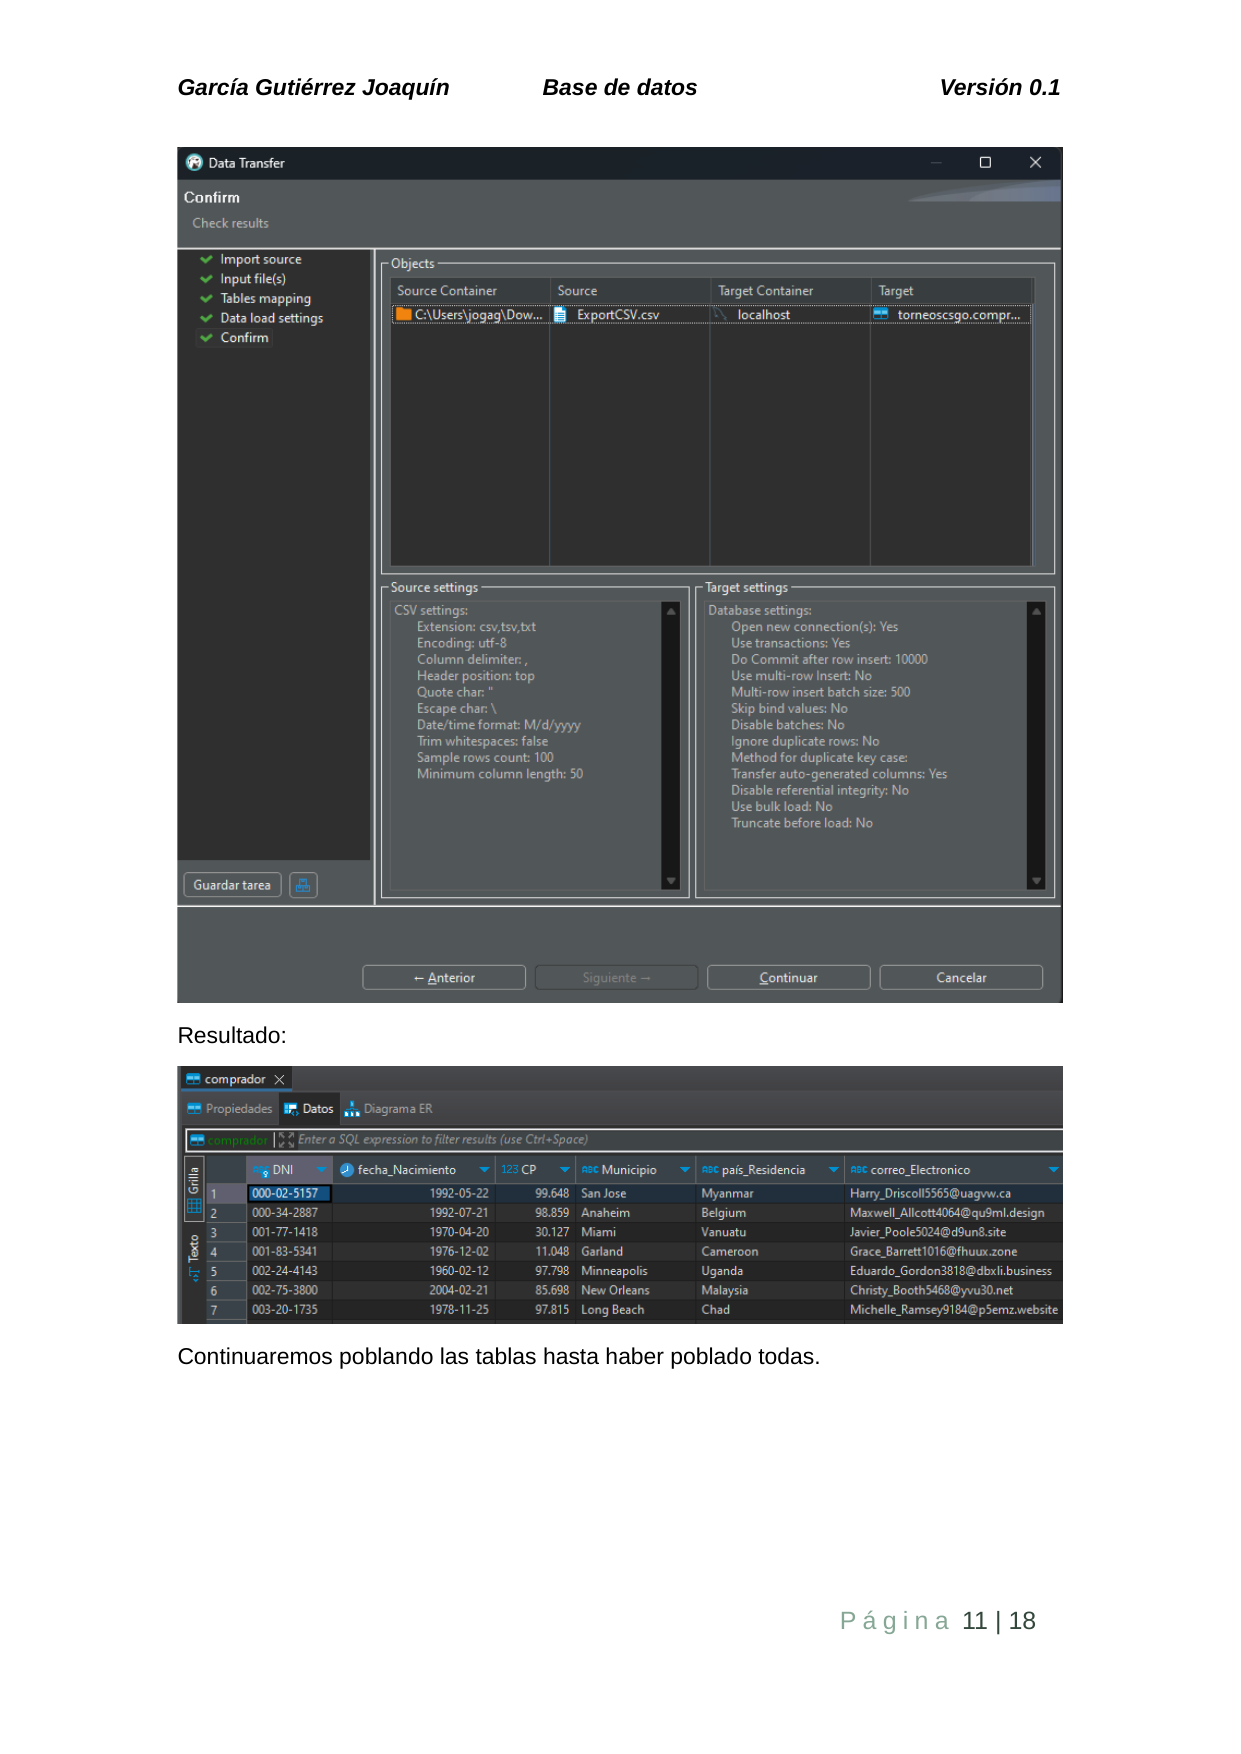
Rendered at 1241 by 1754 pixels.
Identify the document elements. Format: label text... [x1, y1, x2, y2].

text Continuaremos poblando las tablas hasta haber poblado todas. [177, 1343, 1063, 1369]
picture [177, 1066, 1063, 1324]
picture [177, 147, 1063, 1003]
text Resultado: [177, 1022, 1063, 1048]
